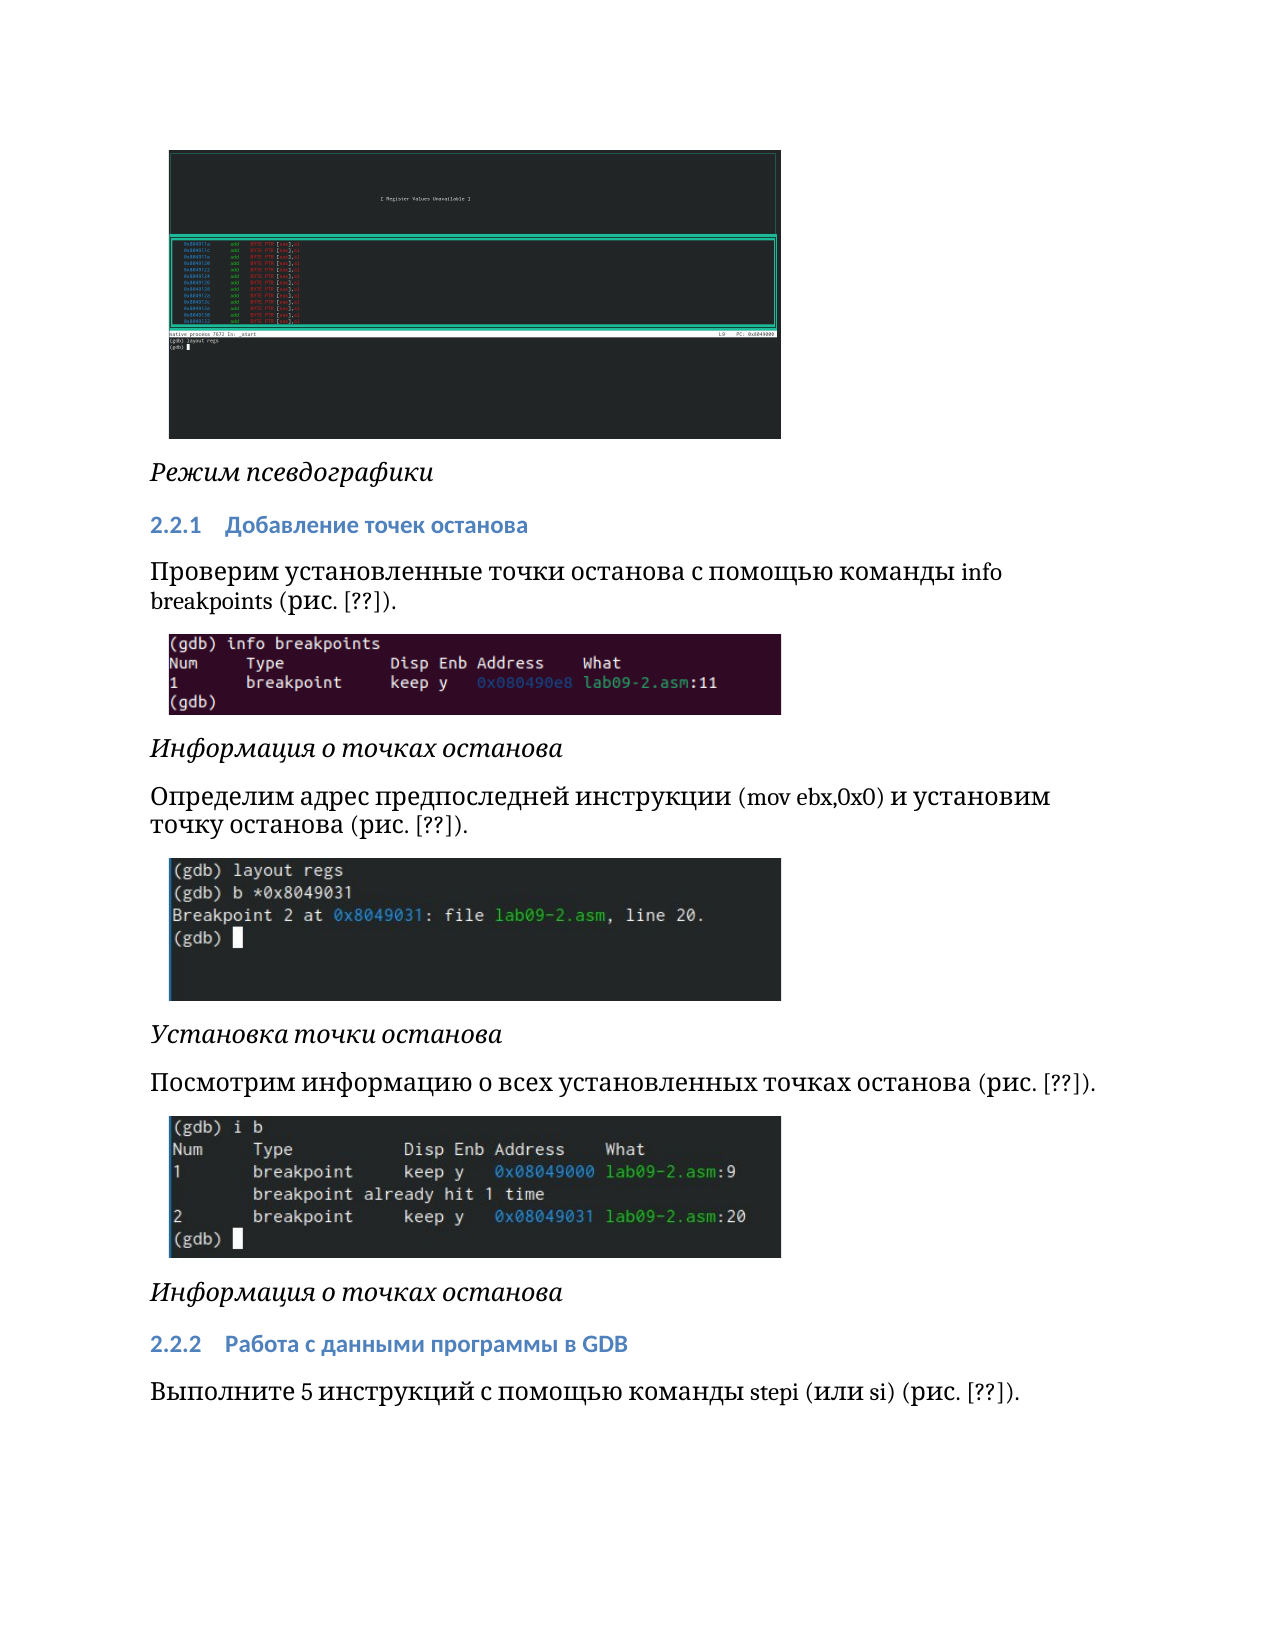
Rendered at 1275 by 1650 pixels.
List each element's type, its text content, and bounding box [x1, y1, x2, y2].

text Выполните 5 инструкций с помощью команды stepi (или si) (рис. [??]). [150, 1378, 1125, 1406]
subtitle 2.2.2 Работа с данными программы в GDB [150, 1328, 1125, 1359]
picture [168, 858, 782, 1001]
picture [168, 1116, 782, 1258]
text Установка точки останова [150, 1021, 1125, 1050]
text Информация о точках останова [150, 1279, 1125, 1308]
text Определим адрес предпоследней инструкции (mov ebx,0x0) и установим точку останова (рис. [??]). [150, 783, 1125, 840]
text Проверим установленные точки останова с помощью команды info breakpoints (рис. [??]). [150, 558, 1125, 616]
picture [168, 150, 782, 439]
text Посмотрим информацию о всех установленных точках останова (рис. [??]). [150, 1069, 1125, 1098]
text Режим псевдографики [150, 459, 1125, 488]
text Информация о точках останова [150, 735, 1125, 764]
picture [168, 634, 782, 715]
subtitle 2.2.1 Добавление точек останова [150, 509, 1125, 539]
